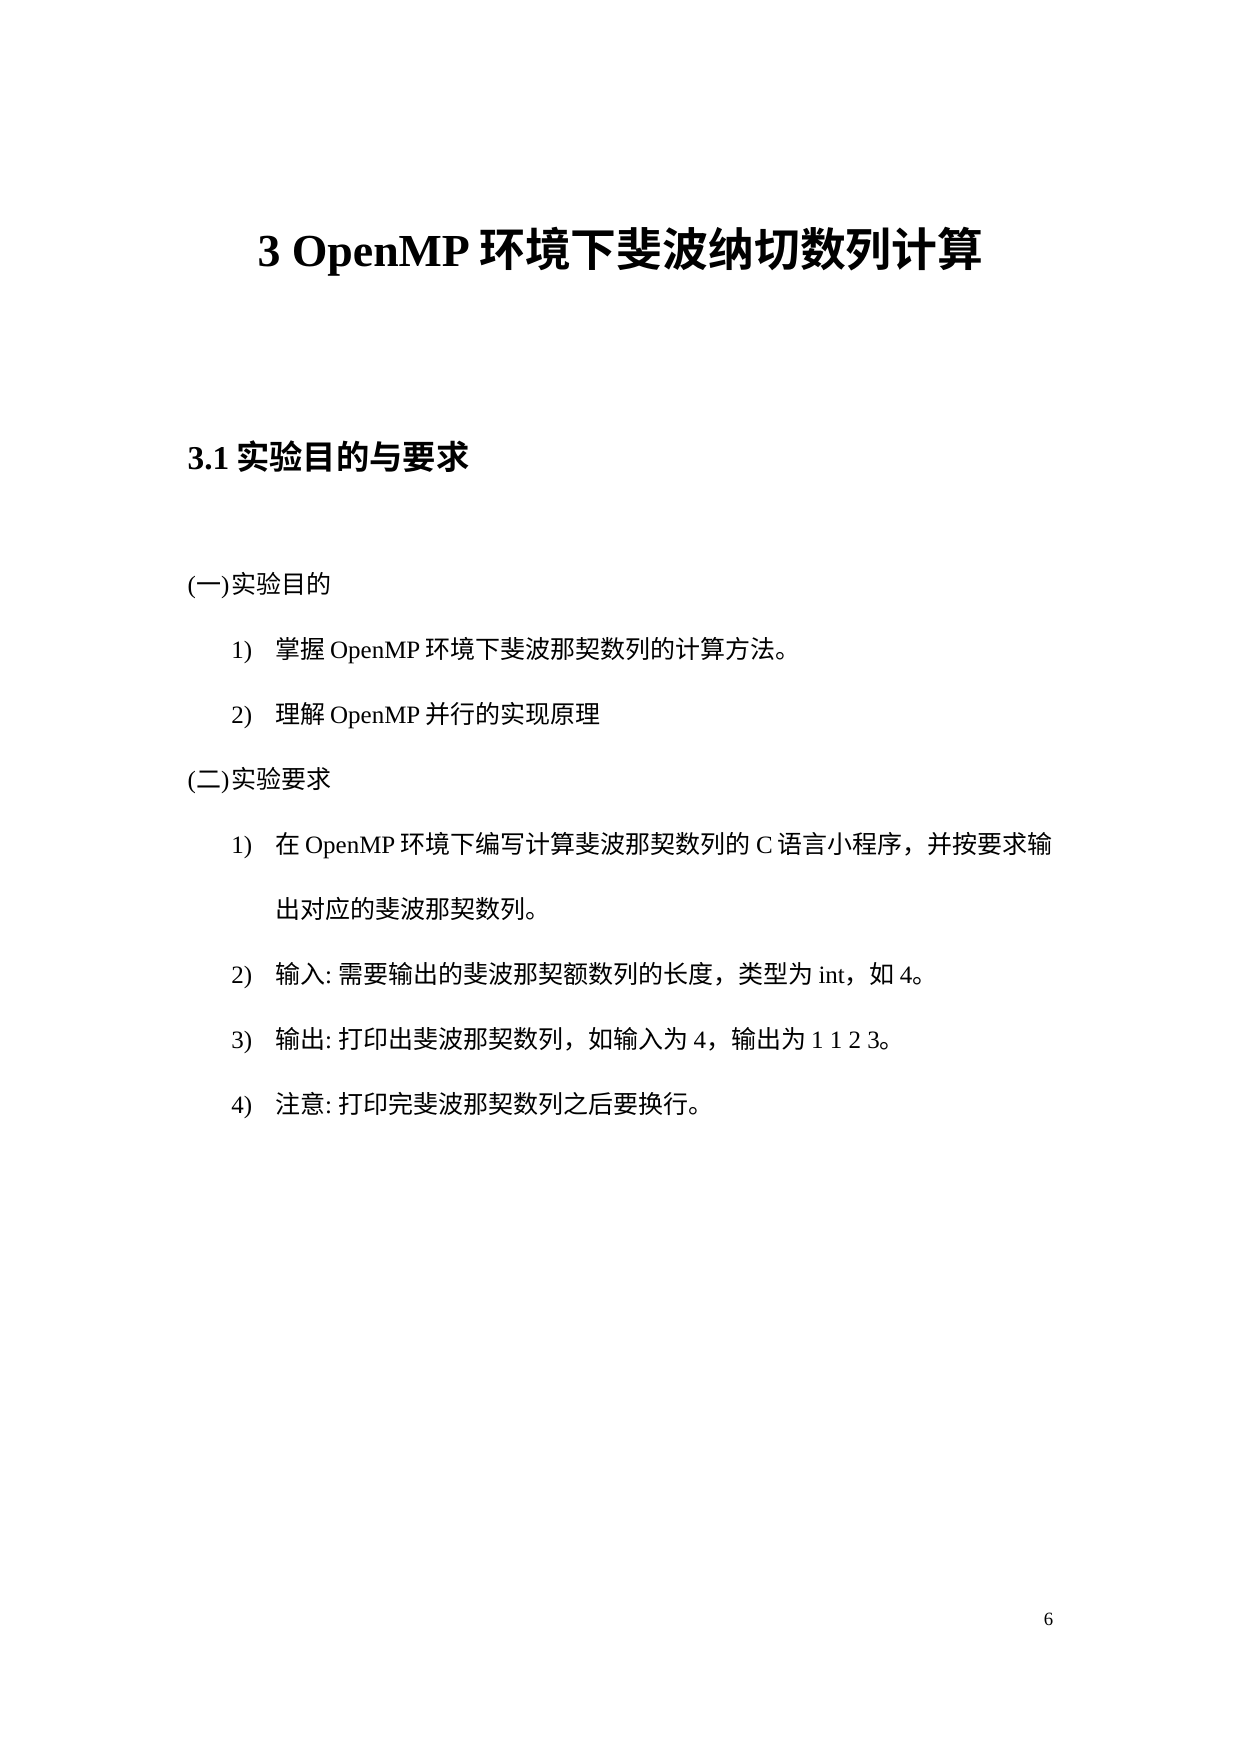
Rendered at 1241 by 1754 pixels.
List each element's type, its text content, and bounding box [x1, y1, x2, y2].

list 理解OpenMP并行的实现原理 [231, 680, 1053, 745]
list 实验要求 [187, 745, 1053, 810]
list 实验目的 [187, 550, 1053, 615]
list 输入: 需要输出的斐波那契额数列的长度，类型为int，如4。 [231, 940, 1053, 1005]
subtitle 3.1实验目的与要求 [187, 423, 1053, 488]
subtitle 3 OpenMP环境下斐波纳切数列计算 [187, 197, 1053, 295]
list 掌握OpenMP环境下斐波那契数列的计算方法。 [231, 615, 1053, 680]
list 输出: 打印出斐波那契数列，如输入为4，输出为1 1 2 3。 [231, 1005, 1053, 1070]
list 注意: 打印完斐波那契数列之后要换行。 [231, 1070, 1053, 1135]
list 在OpenMP环境下编写计算斐波那契数列的C语言小程序，并按要求输出对应的斐波那契数列。 [231, 810, 1053, 940]
